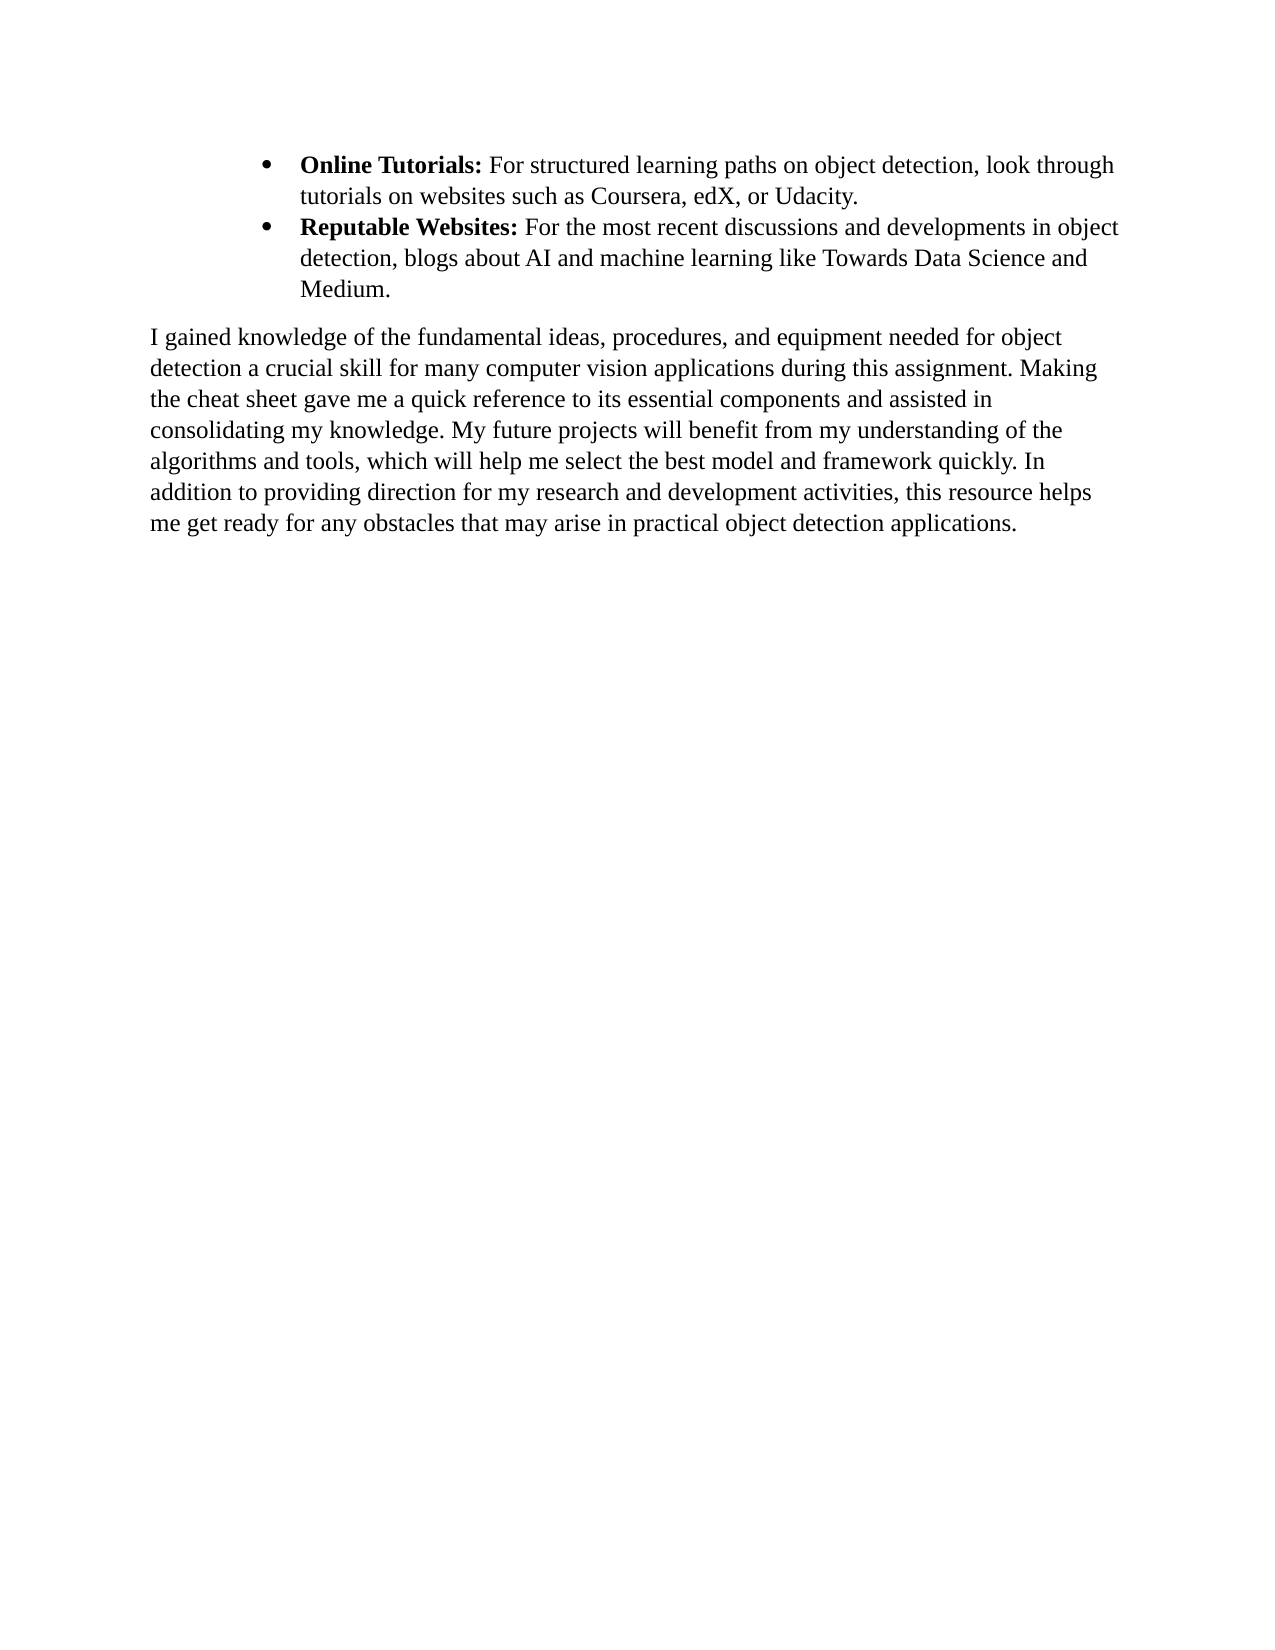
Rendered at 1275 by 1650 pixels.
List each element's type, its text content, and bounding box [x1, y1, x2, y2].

text I gained knowledge of the fundamental ideas, procedures, and equipment needed for object detection a crucial skill for many computer vision applications during this assignment. Making the cheat sheet gave me a quick reference to its essential components and assisted in consolidating my knowledge. My future projects will benefit from my understanding of the algorithms and tools, which will help me select the best model and framework quickly. In addition to providing direction for my research and development activities, this resource helps me get ready for any obstacles that may arise in practical object detection applications. [150, 322, 1125, 537]
list Reputable Websites: For the most recent discussions and developments in object detection, blogs about AI and machine learning like Towards Data Science and Medium. [262, 212, 1125, 303]
list Online Tutorials: For structured learning paths on object detection, look through tutorials on websites such as Coursera, edX, or Udacity. [262, 150, 1125, 210]
